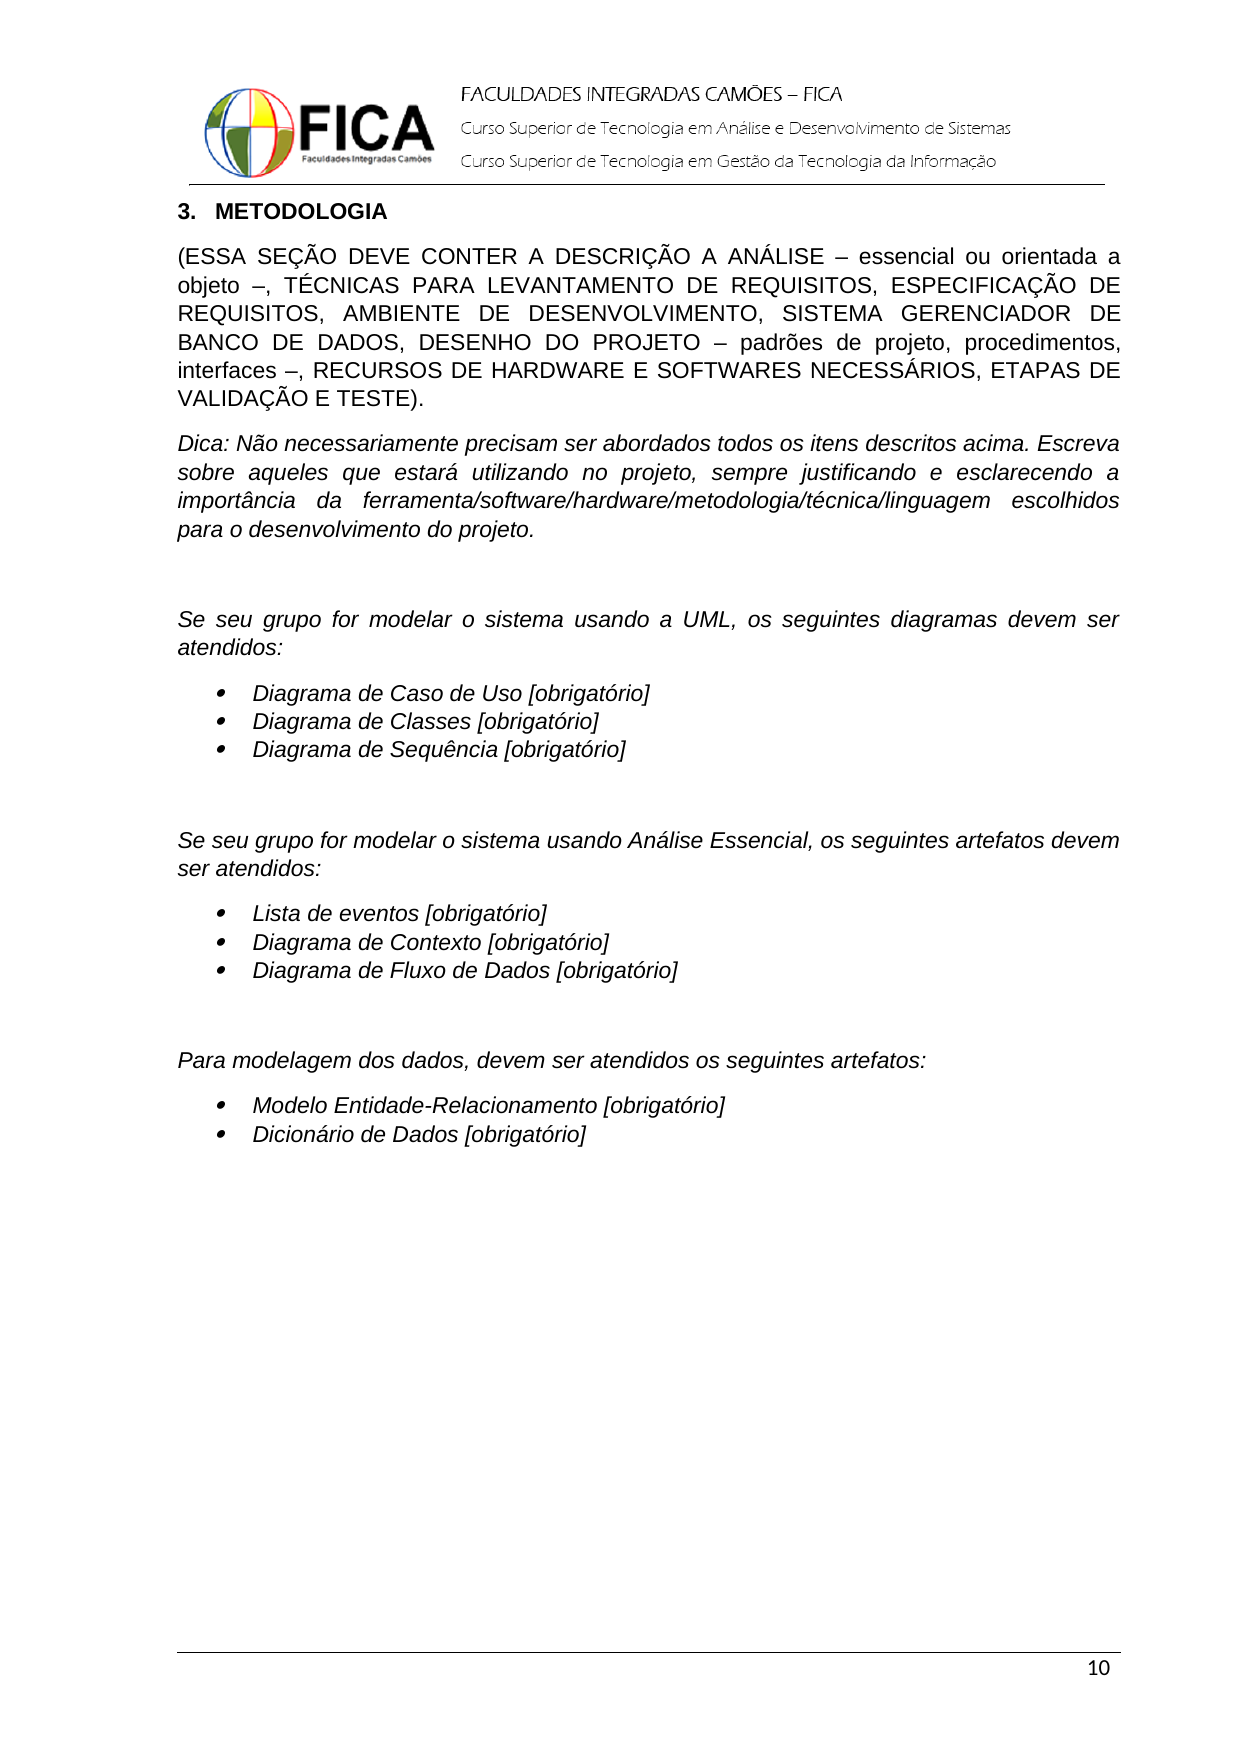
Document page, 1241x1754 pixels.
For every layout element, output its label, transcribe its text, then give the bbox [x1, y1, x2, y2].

list Lista de eventos [obrigatório] [215, 900, 1122, 926]
text Se seu grupo for modelar o sistema usando a UML, os seguintes diagramas devem ser atendidos: [177, 606, 1122, 661]
text Para modelagem dos dados, devem ser atendidos os seguintes artefatos: [177, 1047, 1122, 1073]
text (ESSA SEÇÃO DEVE CONTER A DESCRIÇÃO A ANÁLISE – essencial ou orientada a objeto –, TÉCNICAS PARA LEVANTAMENTO DE REQUISITOS, ESPECIFICAÇÃO DE REQUISITOS, AMBIENTE DE DESENVOLVIMENTO, SISTEMA GERENCIADOR DE BANCO DE DADOS, DESENHO DO PROJETO – padrões de projeto, procedimentos, interfaces –, RECURSOS DE HARDWARE E SOFTWARES NECESSÁRIOS, ETAPAS DE VALIDAÇÃO E TESTE). [177, 243, 1122, 412]
list Modelo Entidade-Relacionamento [obrigatório] [215, 1092, 1122, 1119]
list METODOLOGIA [177, 198, 1122, 224]
list Dicionário de Dados [obrigatório] [215, 1121, 1122, 1147]
list Diagrama de Contexto [obrigatório] [215, 928, 1122, 955]
text Dica: Não necessariamente precisam ser abordados todos os itens descritos acima. Escreva sobre aqueles que estará utilizando no projeto, sempre justificando e esclarecendo a importância da ferramenta/software/hardware/metodologia/técnica/linguagem escolhidos para o desenvolvimento do projeto. [177, 430, 1122, 542]
list Diagrama de Sequência [obrigatório] [215, 736, 1122, 763]
list Diagrama de Fluxo de Dados [obrigatório] [215, 957, 1122, 983]
text Se seu grupo for modelar o sistema usando Análise Essencial, os seguintes artefatos devem ser atendidos: [177, 827, 1122, 881]
list Diagrama de Caso de Uso [obrigatório] [215, 679, 1122, 706]
list Diagrama de Classes [obrigatório] [215, 708, 1122, 734]
picture [177, 73, 1123, 186]
